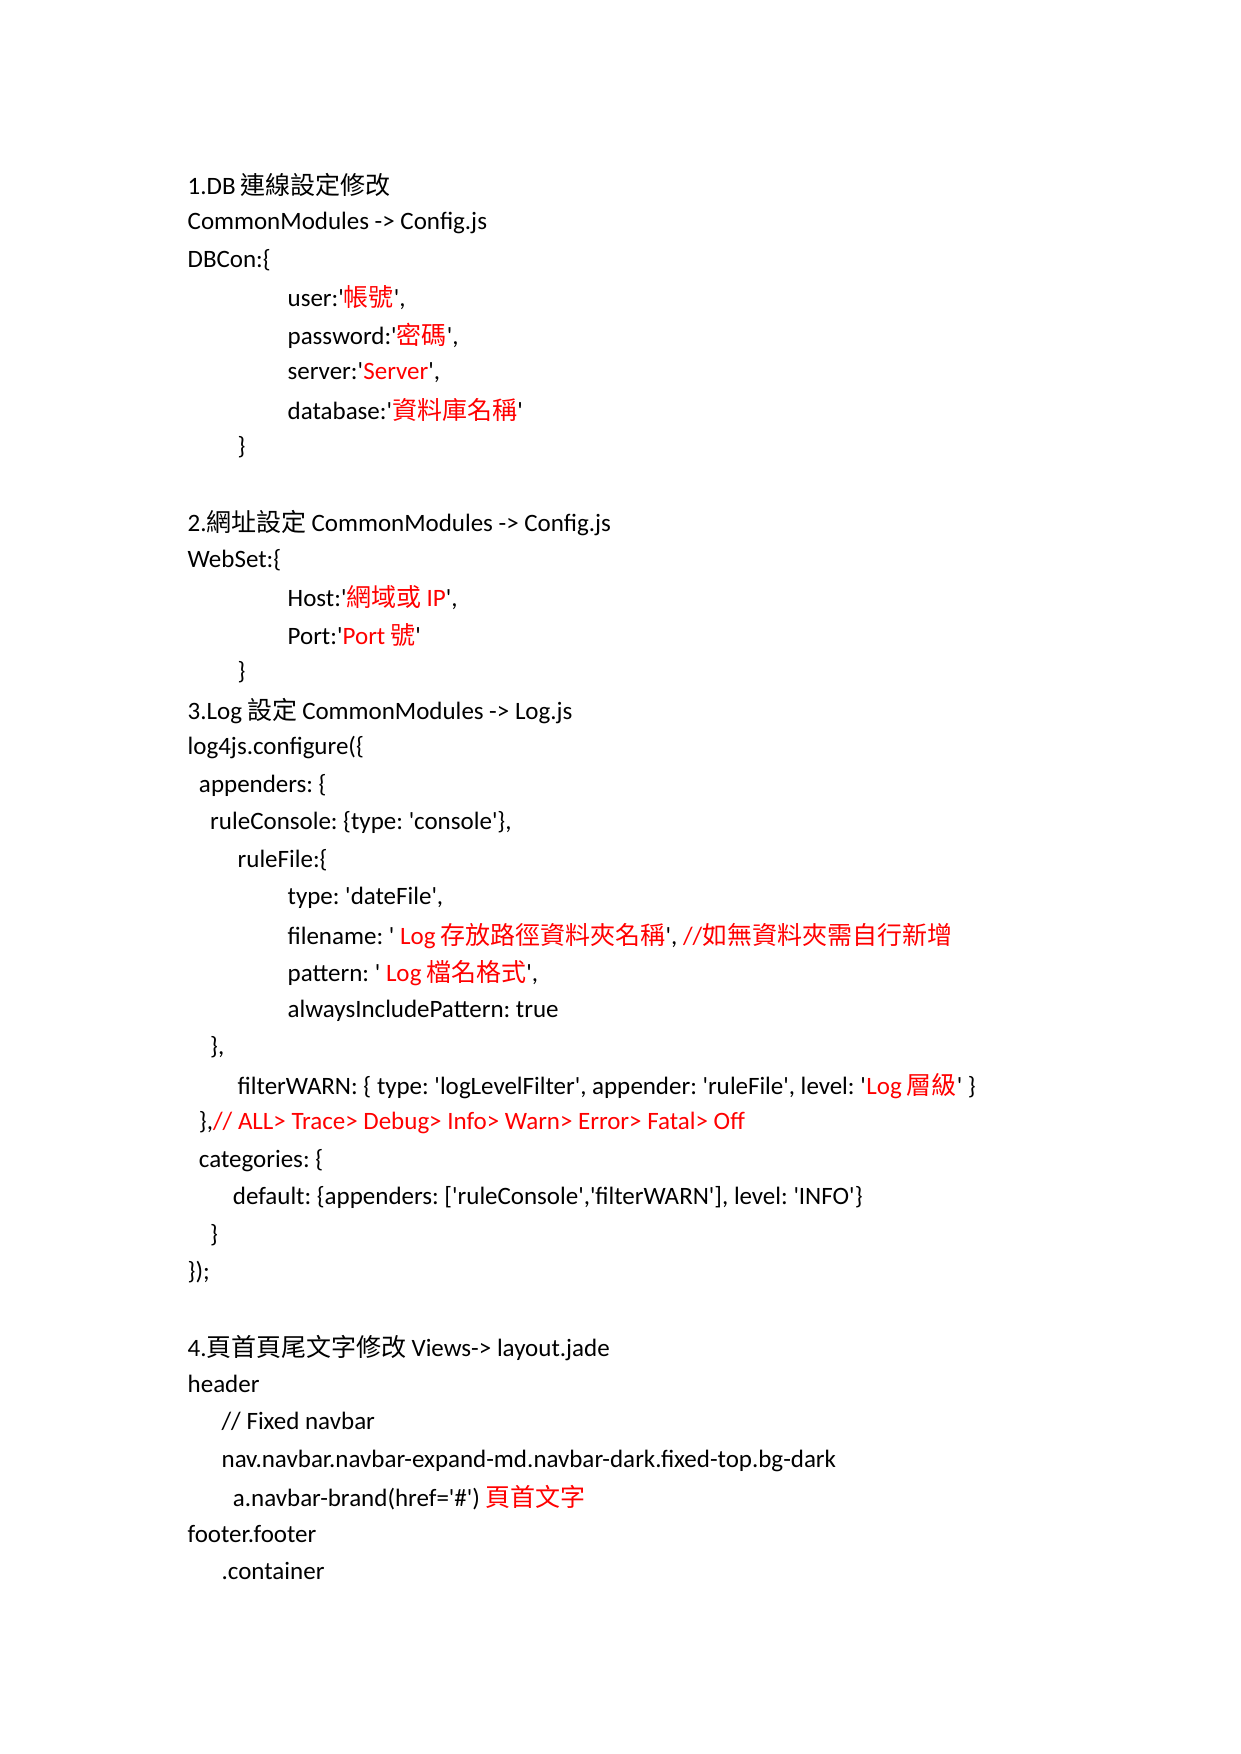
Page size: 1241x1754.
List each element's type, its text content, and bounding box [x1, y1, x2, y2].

text header [187, 1364, 1053, 1402]
text type: 'dateFile', [187, 877, 1053, 914]
text filterWARN: { type: 'logLevelFilter', appender: 'ruleFile', level: 'Log層級' } [187, 1064, 1053, 1102]
text },// ALL> Trace> Debug> Info> Warn> Error> Fatal> Off [187, 1102, 1053, 1139]
text 2.網址設定CommonModules -> Config.js [187, 502, 1053, 539]
text appenders: { [187, 764, 1053, 802]
text server:'Server', [187, 352, 1053, 389]
text categories: { [187, 1139, 1053, 1177]
text log4js.configure({ [187, 727, 1053, 764]
text Port:'Port號' [187, 614, 1053, 652]
text WebSet:{ [187, 539, 1053, 577]
text a.navbar-brand(href='#') 頁首文字 [187, 1477, 1053, 1514]
text alwaysIncludePattern: true [187, 989, 1053, 1027]
text } [187, 1214, 1053, 1252]
text DBCon:{ [187, 239, 1053, 277]
text password:'密碼', [187, 314, 1053, 352]
text nav.navbar.navbar-expand-md.navbar-dark.fixed-top.bg-dark [187, 1439, 1053, 1477]
text } [187, 427, 1053, 464]
text 3.Log設定CommonModules -> Log.js [187, 689, 1053, 727]
text 1.DB連線設定修改 CommonModules -> Config.js [187, 164, 1053, 239]
text ruleConsole: {type: 'console'}, [187, 802, 1053, 839]
text // Fixed navbar [187, 1402, 1053, 1439]
text }); [187, 1252, 1053, 1289]
text .container [187, 1552, 1053, 1589]
text filename: ' Log存放路徑資料夾名稱', //如無資料夾需自行新增 [187, 914, 1053, 952]
text } [187, 652, 1053, 689]
text }, [187, 1027, 1053, 1064]
text database:'資料庫名稱' [187, 389, 1053, 427]
text ruleFile:{ [187, 839, 1053, 877]
text pattern: ' Log檔名格式', [187, 952, 1053, 989]
text 4.頁首頁尾文字修改Views-> layout.jade [187, 1327, 1053, 1364]
text default: {appenders: ['ruleConsole','filterWARN'], level: 'INFO'} [187, 1177, 1053, 1214]
text Host:'網域或IP', [187, 577, 1053, 614]
text user:'帳號', [187, 277, 1053, 314]
text footer.footer [187, 1514, 1053, 1552]
